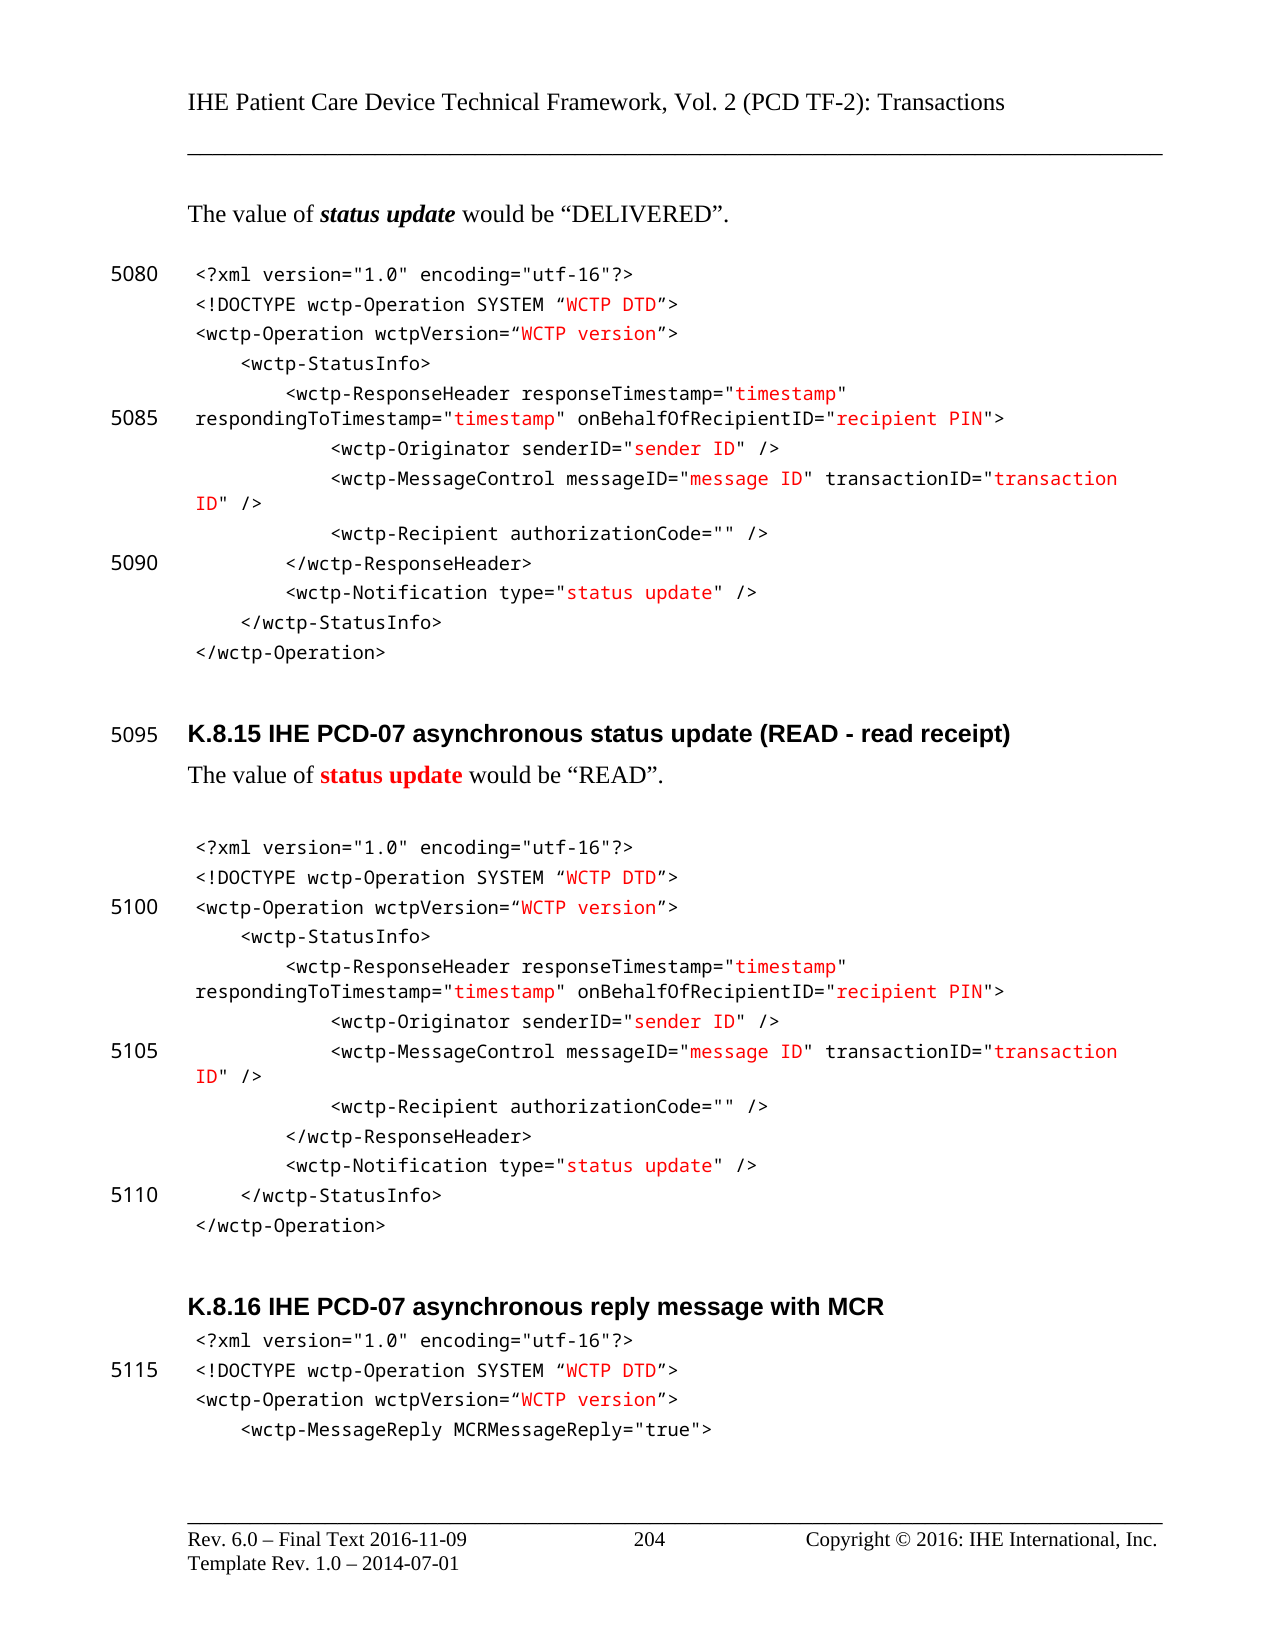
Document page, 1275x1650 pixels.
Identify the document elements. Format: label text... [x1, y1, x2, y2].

text <wctp-Originator senderID="sender ID" /> [195, 1008, 1155, 1034]
text <wctp-Recipient authorizationCode="" /> [195, 1093, 1155, 1119]
text <wctp-Originator senderID="sender ID" /> [195, 435, 1155, 461]
text <?xml version="1.0" encoding="utf-16"?> [195, 834, 1155, 860]
text <wctp-Operation wctpVersion=“WCTP version”> [195, 1387, 1155, 1412]
text <wctp-StatusInfo> [195, 350, 1155, 376]
text </wctp-ResponseHeader> [195, 550, 1155, 575]
text <wctp-Notification type="status update" /> [195, 1153, 1155, 1178]
text <wctp-Operation wctpVersion=“WCTP version”> [195, 894, 1155, 919]
text <wctp-MessageControl messageID="message ID" transactionID="transaction ID" /> [195, 465, 1155, 516]
text <?xml version="1.0" encoding="utf-16"?> [195, 261, 1155, 287]
text <wctp-Notification type="status update" /> [195, 579, 1155, 605]
text The value of status update would be “READ”. [187, 760, 1162, 789]
text <wctp-Recipient authorizationCode="" /> [195, 520, 1155, 546]
text <wctp-StatusInfo> [195, 924, 1155, 949]
subtitle IHE PCD-07 asynchronous status update (READ - read receipt) [187, 719, 1162, 748]
text <wctp-ResponseHeader responseTimestamp="timestamp" respondingToTimestamp="timestamp" onBehalfOfRecipientID="recipient PIN"> [195, 380, 1155, 431]
text <wctp-MessageReply MCRMessageReply="true"> [195, 1416, 1155, 1442]
text <!DOCTYPE wctp-Operation SYSTEM “WCTP DTD”> [195, 864, 1155, 890]
text </wctp-ResponseHeader> [195, 1123, 1155, 1149]
text <?xml version="1.0" encoding="utf-16"?> [195, 1327, 1155, 1353]
subtitle IHE PCD-07 asynchronous reply message with MCR [187, 1292, 1162, 1321]
text </wctp-Operation> [195, 639, 1155, 664]
text <!DOCTYPE wctp-Operation SYSTEM “WCTP DTD”> [195, 1357, 1155, 1383]
text <wctp-MessageControl messageID="message ID" transactionID="transaction ID" /> [195, 1038, 1155, 1089]
text <!DOCTYPE wctp-Operation SYSTEM “WCTP DTD”> [195, 291, 1155, 317]
text </wctp-Operation> [195, 1212, 1155, 1238]
text </wctp-StatusInfo> [195, 609, 1155, 635]
text <wctp-ResponseHeader responseTimestamp="timestamp" respondingToTimestamp="timestamp" onBehalfOfRecipientID="recipient PIN"> [195, 953, 1155, 1004]
text The value of status update would be “DELIVERED”. [187, 199, 1162, 227]
text <wctp-Operation wctpVersion=“WCTP version”> [195, 321, 1155, 346]
text </wctp-StatusInfo> [195, 1182, 1155, 1208]
